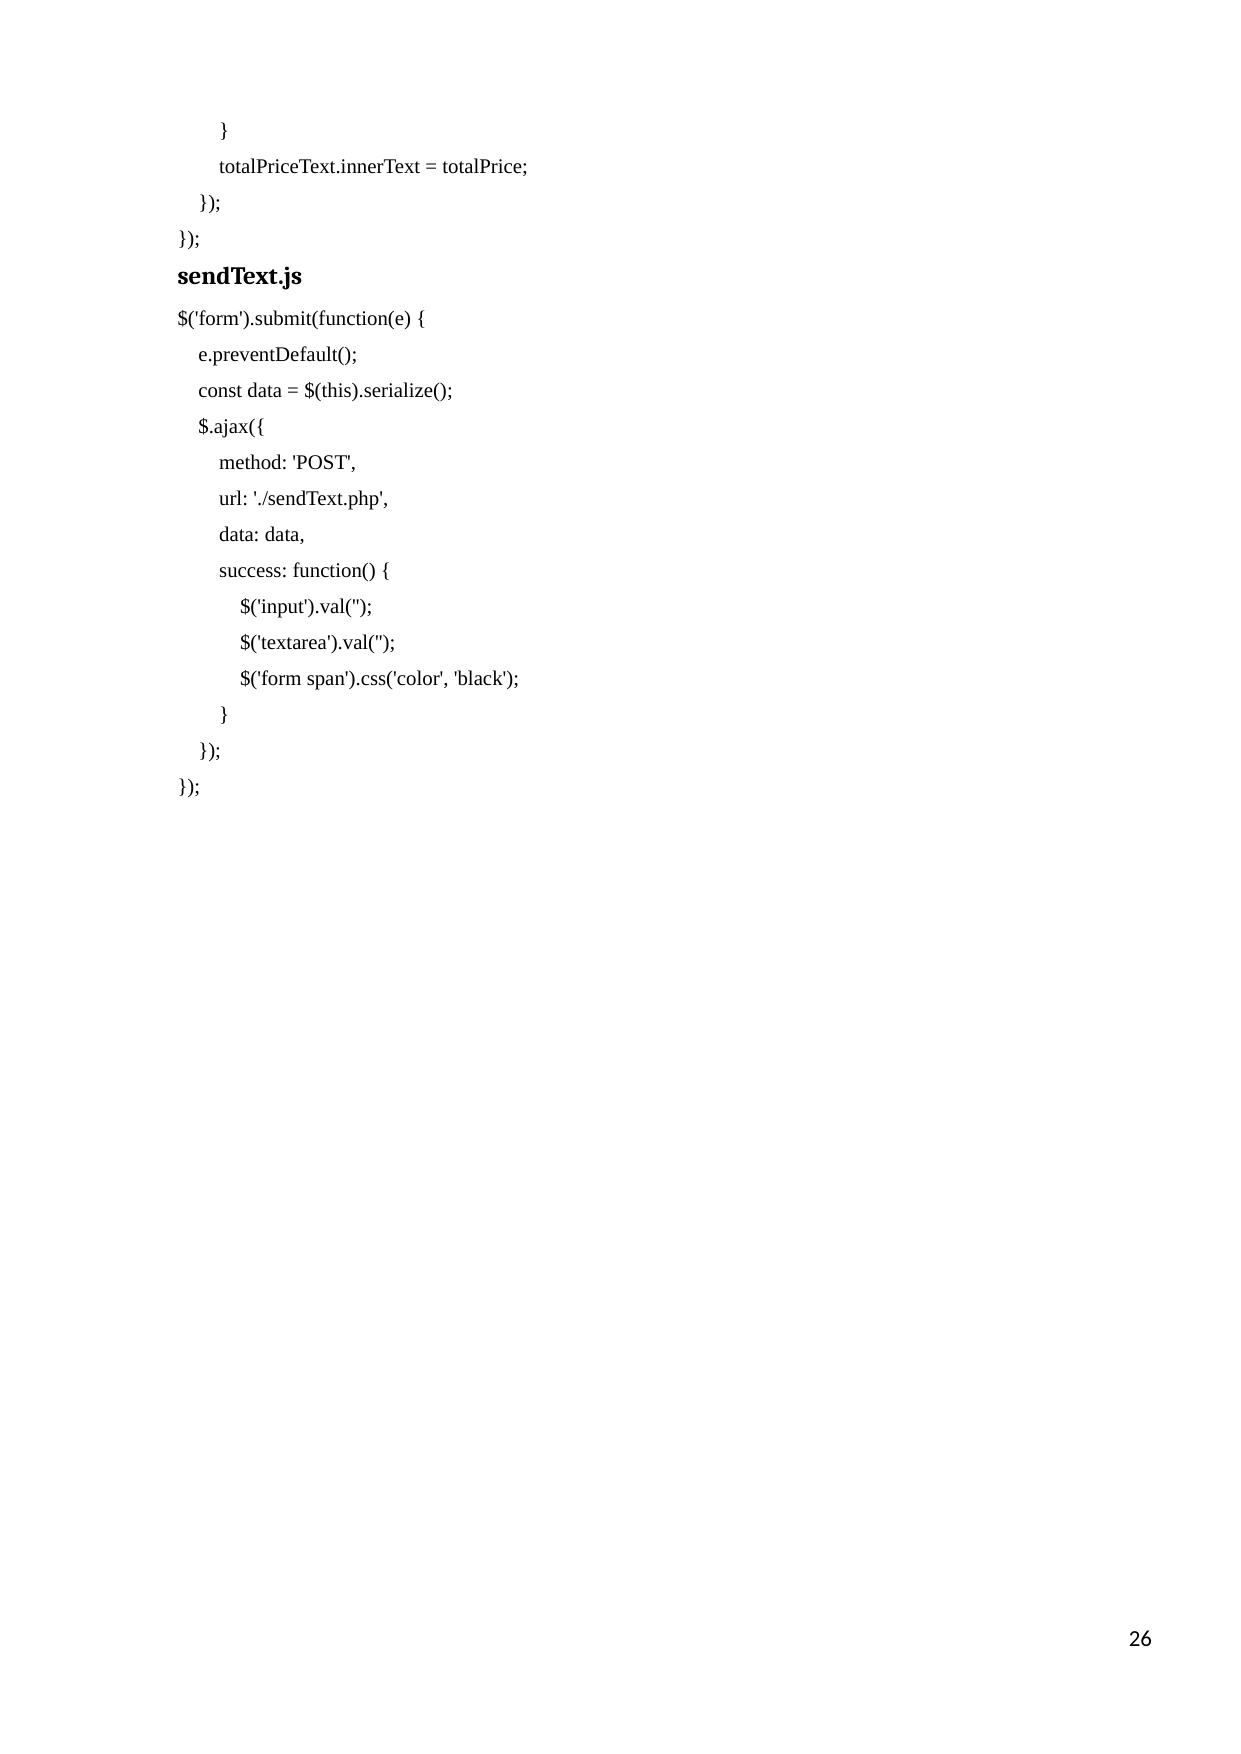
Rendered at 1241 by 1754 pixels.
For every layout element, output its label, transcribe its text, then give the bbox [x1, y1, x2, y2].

text $.ajax({ [177, 413, 1152, 438]
text data: data, [177, 522, 1152, 546]
text totalPriceText.innerText = totalPrice; [177, 154, 1152, 178]
text sendText.js [177, 262, 1152, 291]
text const data = $(this).serialize(); [177, 377, 1152, 402]
text $('form').submit(function(e) { [177, 305, 1152, 329]
text } [177, 118, 1152, 142]
text }); [177, 738, 1152, 762]
text success: function() { [177, 558, 1152, 582]
text method: 'POST', [177, 449, 1152, 474]
text $('textarea').val(''); [177, 630, 1152, 654]
text }); [177, 774, 1152, 798]
text url: './sendText.php', [177, 486, 1152, 510]
text e.preventDefault(); [177, 341, 1152, 366]
text } [177, 702, 1152, 726]
text }); [177, 190, 1152, 214]
text $('input').val(''); [177, 594, 1152, 618]
text }); [177, 226, 1152, 250]
text $('form span').css('color', 'black'); [177, 666, 1152, 690]
